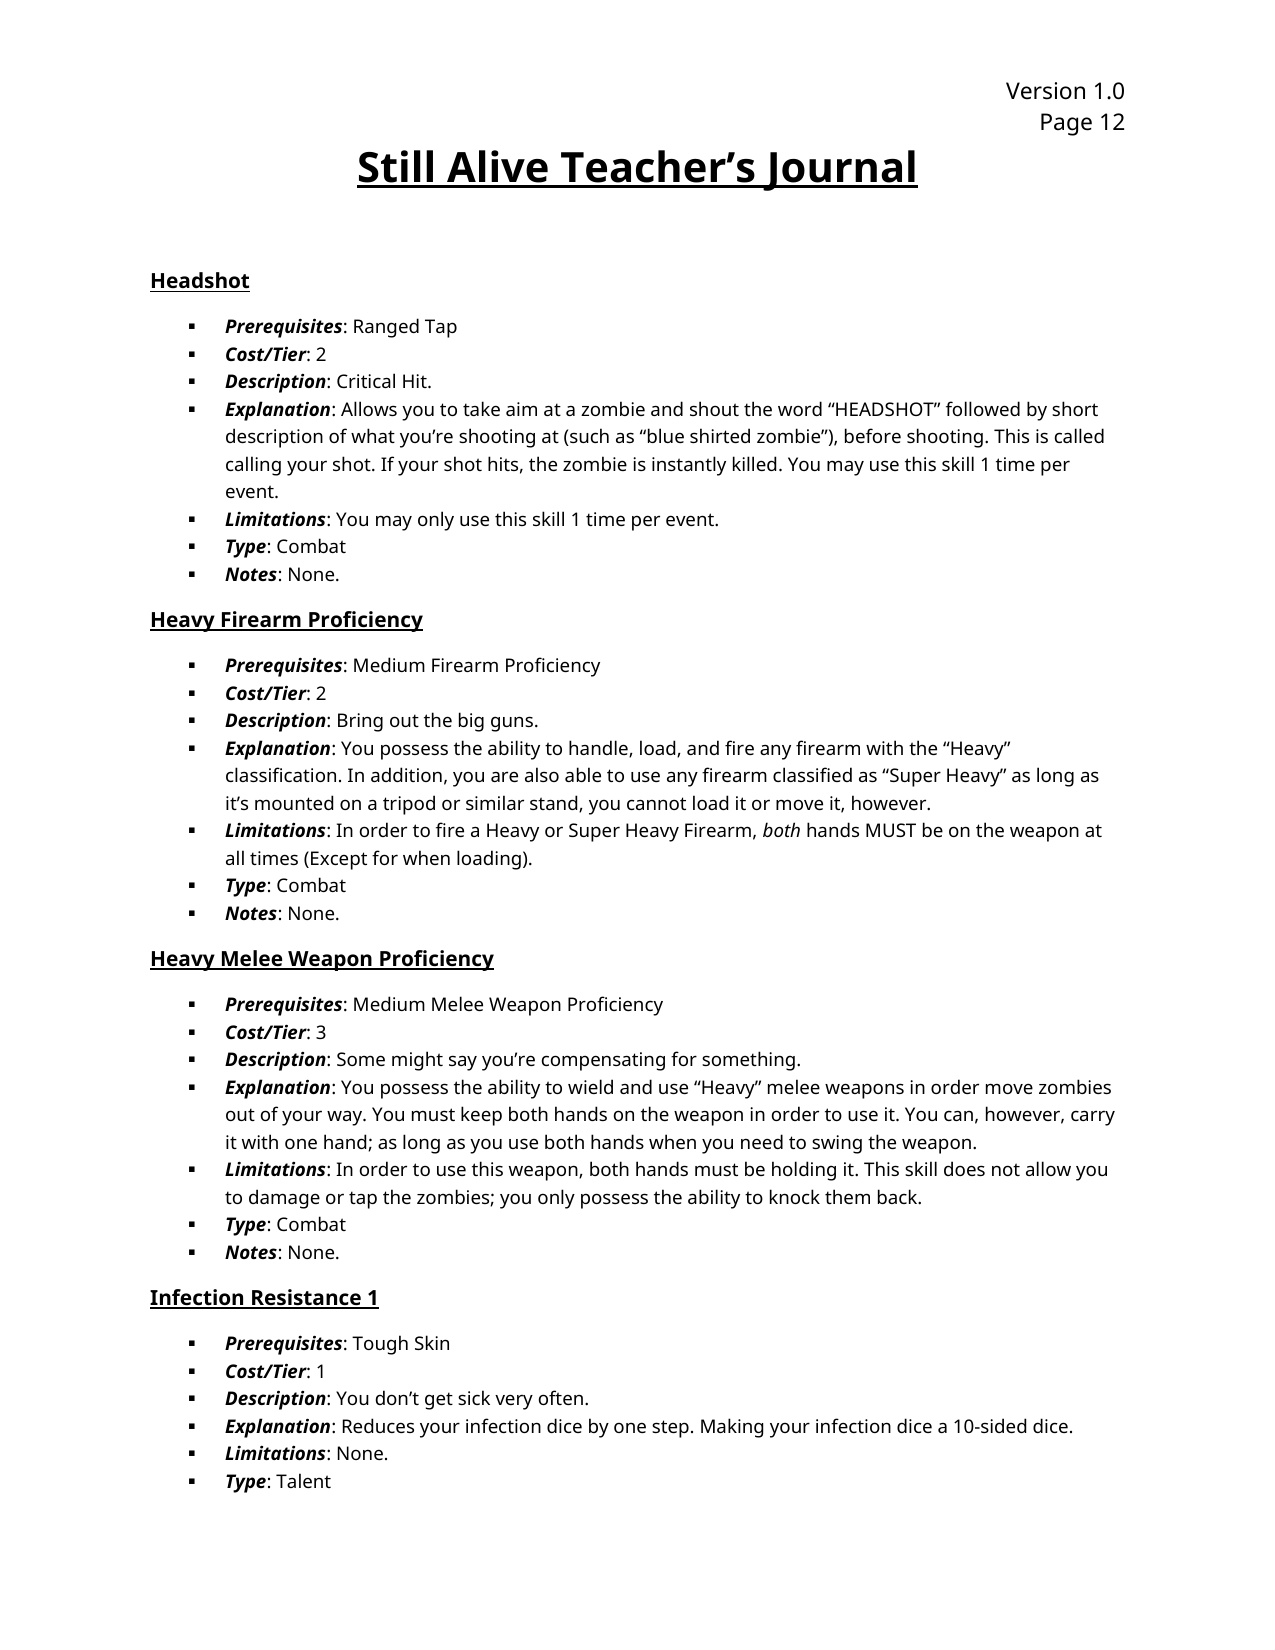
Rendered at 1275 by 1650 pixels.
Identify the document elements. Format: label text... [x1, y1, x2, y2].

text Heavy Melee Weapon Proficiency [150, 944, 1125, 973]
list Explanation: You possess the ability to wield and use “Heavy” melee weapons in order move zombies out of your way. You must keep both hands on the weapon in order to use it. You can, however, carry it with one hand; as long as you use both hands when you need to swing the weapon. [187, 1074, 1125, 1155]
list Type: Combat [187, 1212, 1125, 1237]
list Prerequisites: Ranged Tap [187, 314, 1125, 339]
list Explanation: You possess the ability to handle, load, and fire any firearm with the “Heavy” classification. In addition, you are also able to use any firearm classified as “Super Heavy” as long as it’s mounted on a tripod or similar stand, you cannot load it or move it, however. [187, 735, 1125, 816]
text Infection Resistance 1 [150, 1283, 1125, 1312]
list Prerequisites: Medium Firearm Proficiency [187, 653, 1125, 678]
list Limitations: None. [187, 1441, 1125, 1466]
text Heavy Firearm Proficiency [150, 605, 1125, 634]
list Description: Bring out the big guns. [187, 708, 1125, 733]
list Explanation: Allows you to take aim at a zombie and shout the word “HEADSHOT” followed by short description of what you’re shooting at (such as “blue shirted zombie”), before shooting. This is called calling your shot. If your shot hits, the zombie is instantly killed. You may use this skill 1 time per event. [187, 396, 1125, 504]
list Type: Talent [187, 1468, 1125, 1494]
list Cost/Tier: 3 [187, 1019, 1125, 1045]
list Notes: None. [187, 561, 1125, 587]
list Description: Critical Hit. [187, 369, 1125, 394]
list Prerequisites: Tough Skin [187, 1331, 1125, 1356]
list Cost/Tier: 1 [187, 1358, 1125, 1384]
list Notes: None. [187, 1239, 1125, 1265]
list Description: Some might say you’re compensating for something. [187, 1047, 1125, 1072]
list Explanation: Reduces your infection dice by one step. Making your infection dice a 10-sided dice. [187, 1413, 1125, 1439]
list Prerequisites: Medium Melee Weapon Proficiency [187, 992, 1125, 1017]
list Notes: None. [187, 900, 1125, 926]
list Cost/Tier: 2 [187, 680, 1125, 706]
list Limitations: You may only use this skill 1 time per event. [187, 506, 1125, 532]
list Type: Combat [187, 534, 1125, 559]
list Cost/Tier: 2 [187, 341, 1125, 367]
list Limitations: In order to use this weapon, both hands must be holding it. This skill does not allow you to damage or tap the zombies; you only possess the ability to knock them back. [187, 1157, 1125, 1210]
list Limitations: In order to fire a Heavy or Super Heavy Firearm, both hands MUST be on the weapon at all times (Except for when loading). [187, 818, 1125, 871]
list Type: Combat [187, 873, 1125, 898]
list Description: You don’t get sick very often. [187, 1386, 1125, 1411]
text Headshot [150, 266, 1125, 295]
